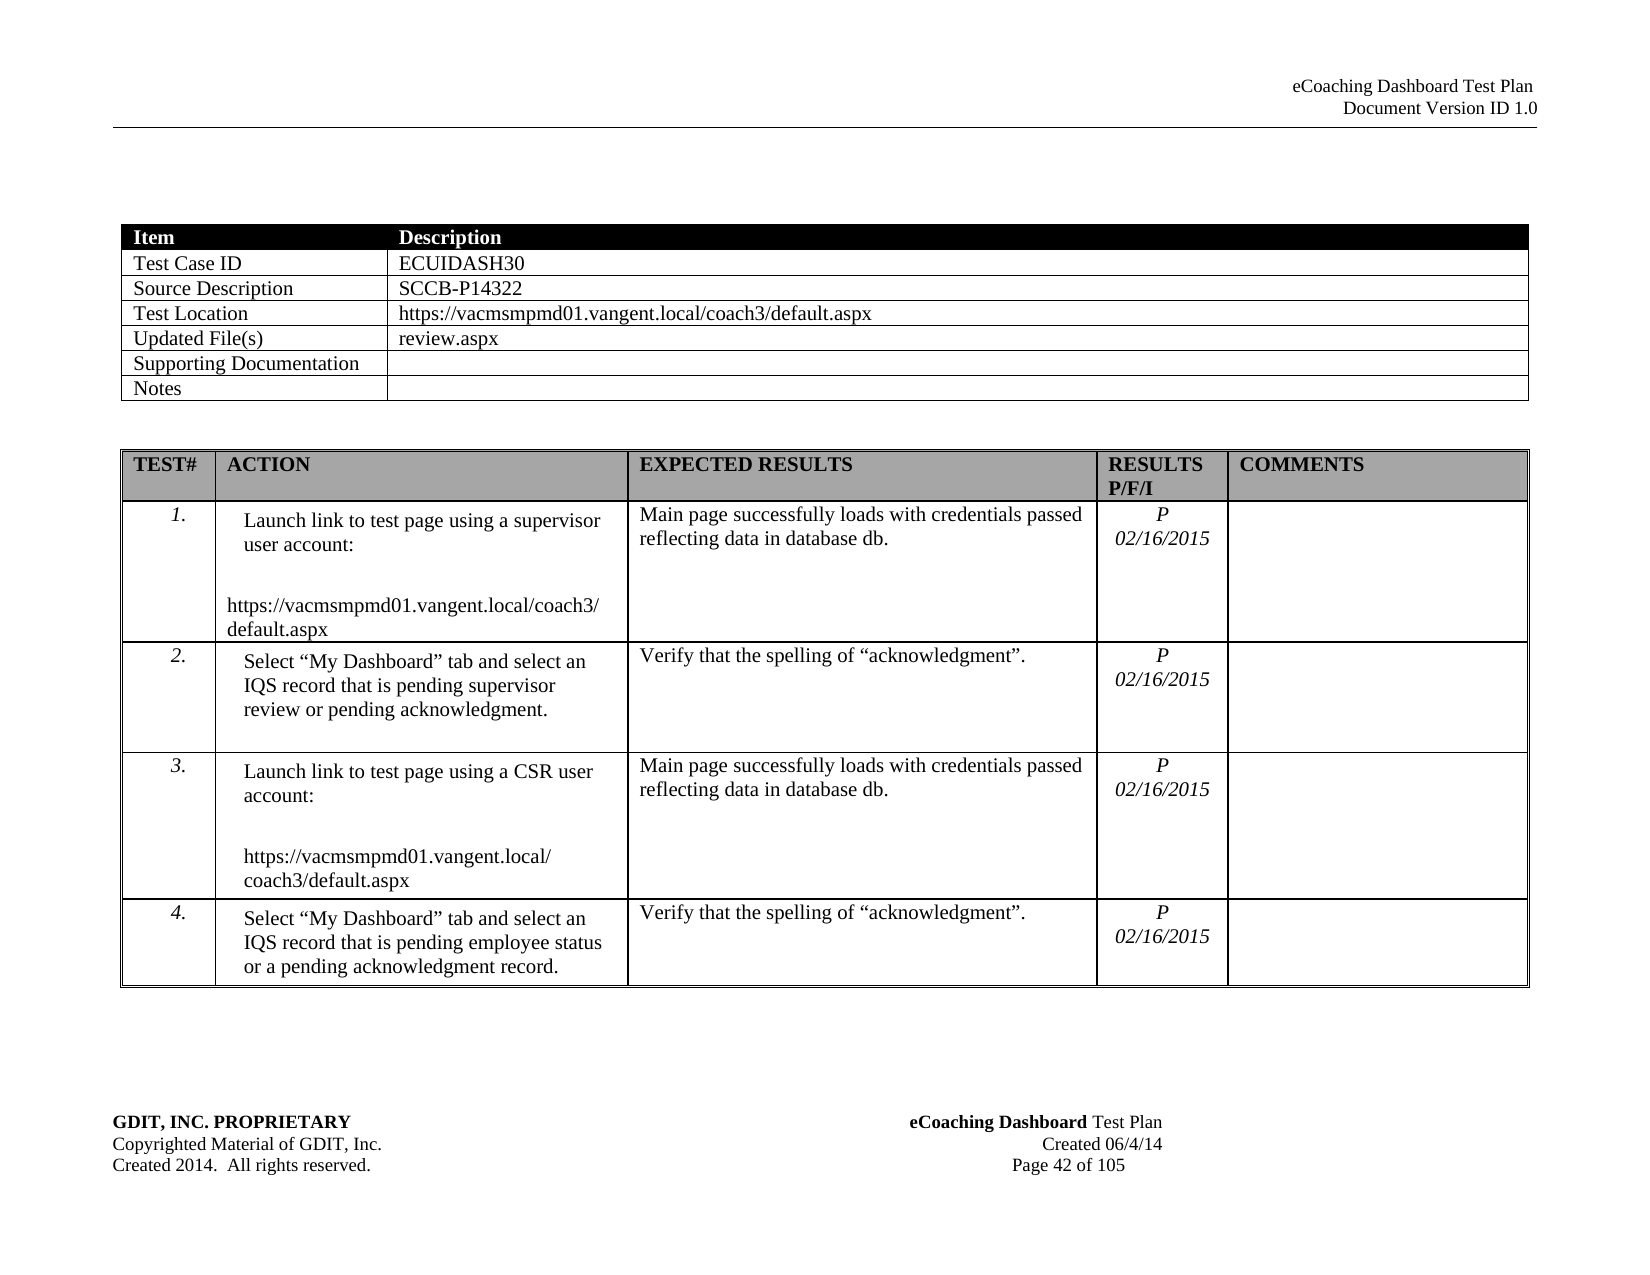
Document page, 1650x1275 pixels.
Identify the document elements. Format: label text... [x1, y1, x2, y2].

table_cell SCCB-P14322 [388, 276, 1528, 299]
table_cell Notes [122, 376, 387, 400]
table_cell Supporting Documentation [122, 351, 387, 375]
table_cell Launch link to test page using a CSR user account: https://vacmsmpmd01.vangent.local/coach3/default.aspx [216, 753, 627, 898]
table_cell Test Location [122, 301, 387, 325]
table_cell Main page successfully loads with credentials passed reflecting data in database db. [629, 502, 1096, 641]
table_cell Select “My Dashboard” tab and select an IQS record that is pending supervisor review or pending acknowledgment. [216, 643, 627, 751]
table_header Description [388, 225, 1528, 249]
table_cell Main page successfully loads with credentials passed reflecting data in database db. [629, 753, 1096, 898]
table_cell P 02/16/2015 [1098, 900, 1227, 984]
table_cell P 02/16/2015 [1098, 753, 1227, 898]
table_cell Select “My Dashboard” tab and select an IQS record that is pending employee status or a pending acknowledgment record. [216, 900, 627, 984]
table_cell [1229, 900, 1527, 984]
table_header EXPECTED RESULTS [629, 452, 1096, 500]
table_cell Verify that the spelling of “acknowledgment”. [629, 900, 1096, 984]
table_cell [123, 900, 215, 984]
table_header Item [122, 225, 387, 249]
table_cell [1229, 643, 1527, 751]
table_cell [388, 376, 1528, 400]
table_cell [123, 502, 215, 641]
table_cell [1229, 502, 1527, 641]
table_header RESULTS P/F/I [1098, 452, 1227, 500]
table_cell ECUIDASH30 [388, 250, 1528, 274]
table_cell Source Description [122, 276, 387, 299]
table_cell Test Case ID [122, 250, 387, 274]
table_cell [388, 351, 1528, 375]
table_cell P 02/16/2015 [1098, 643, 1227, 751]
table_header ACTION [216, 452, 627, 500]
table_header COMMENTS [1229, 452, 1527, 500]
table_cell https://vacmsmpmd01.vangent.local/coach3/default.aspx [388, 301, 1528, 325]
table_cell Updated File(s) [122, 326, 387, 350]
table_cell Verify that the spelling of “acknowledgment”. [629, 643, 1096, 751]
table_cell [123, 753, 215, 898]
table_cell review.aspx [388, 326, 1528, 350]
table_cell Launch link to test page using a supervisor user account: https://vacmsmpmd01.vangent.local/coach3/default.aspx [216, 502, 627, 641]
table_cell [1229, 753, 1527, 898]
table_cell [123, 643, 215, 751]
table_cell P 02/16/2015 [1098, 502, 1227, 641]
table_header TEST# [123, 452, 215, 500]
